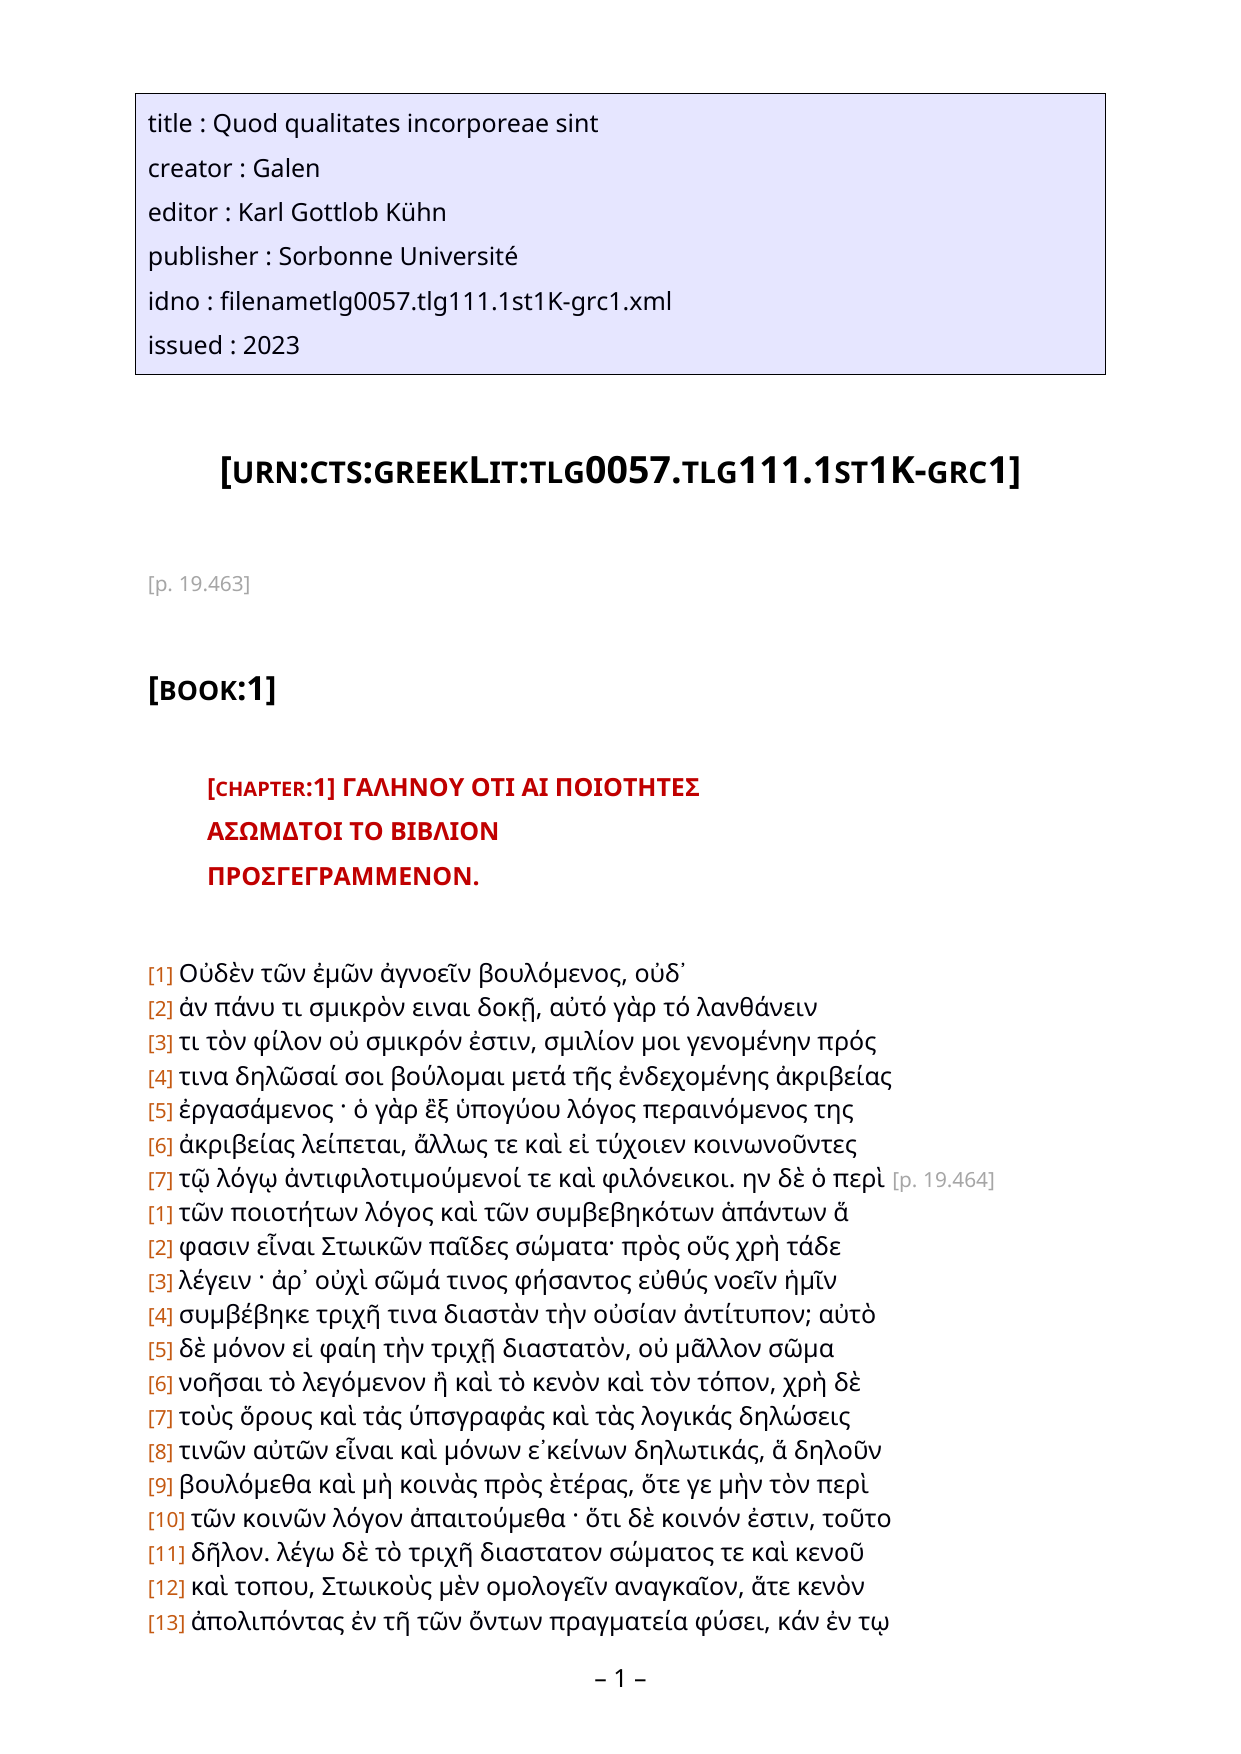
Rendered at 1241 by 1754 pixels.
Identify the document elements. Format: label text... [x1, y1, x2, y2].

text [148, 927, 1092, 1637]
subtitle [chapter:1] ΓΑΛΗΝΟΥ ΟΤΙ ΑΙ ΠΟΙΟΤΗΤΕΣ ΑΣΩΜΔΤΟΙ ΤΟ ΒΙΒΛΙΟΝ ΠΡΟΣΓΕΓΡΑΜΜΕΝΟΝ. [207, 770, 1092, 892]
text title : Quod qualitates incorporeae sint [136, 94, 1105, 137]
text issued : 2023 [136, 314, 1105, 374]
text publisher : Sorbonne Université [136, 226, 1105, 270]
text creator : Galen [136, 137, 1105, 182]
text [p. 19.463] [148, 569, 1092, 598]
text editor : Karl Gottlob Kühn [136, 182, 1105, 226]
subtitle [urn:cts:greekLit:tlg0057.tlg111.1st1K-grc1] [207, 444, 1033, 495]
subtitle [book:1] [148, 665, 1092, 711]
text idno : filenametlg0057.tlg111.1st1K-grc1.xml [136, 270, 1105, 314]
